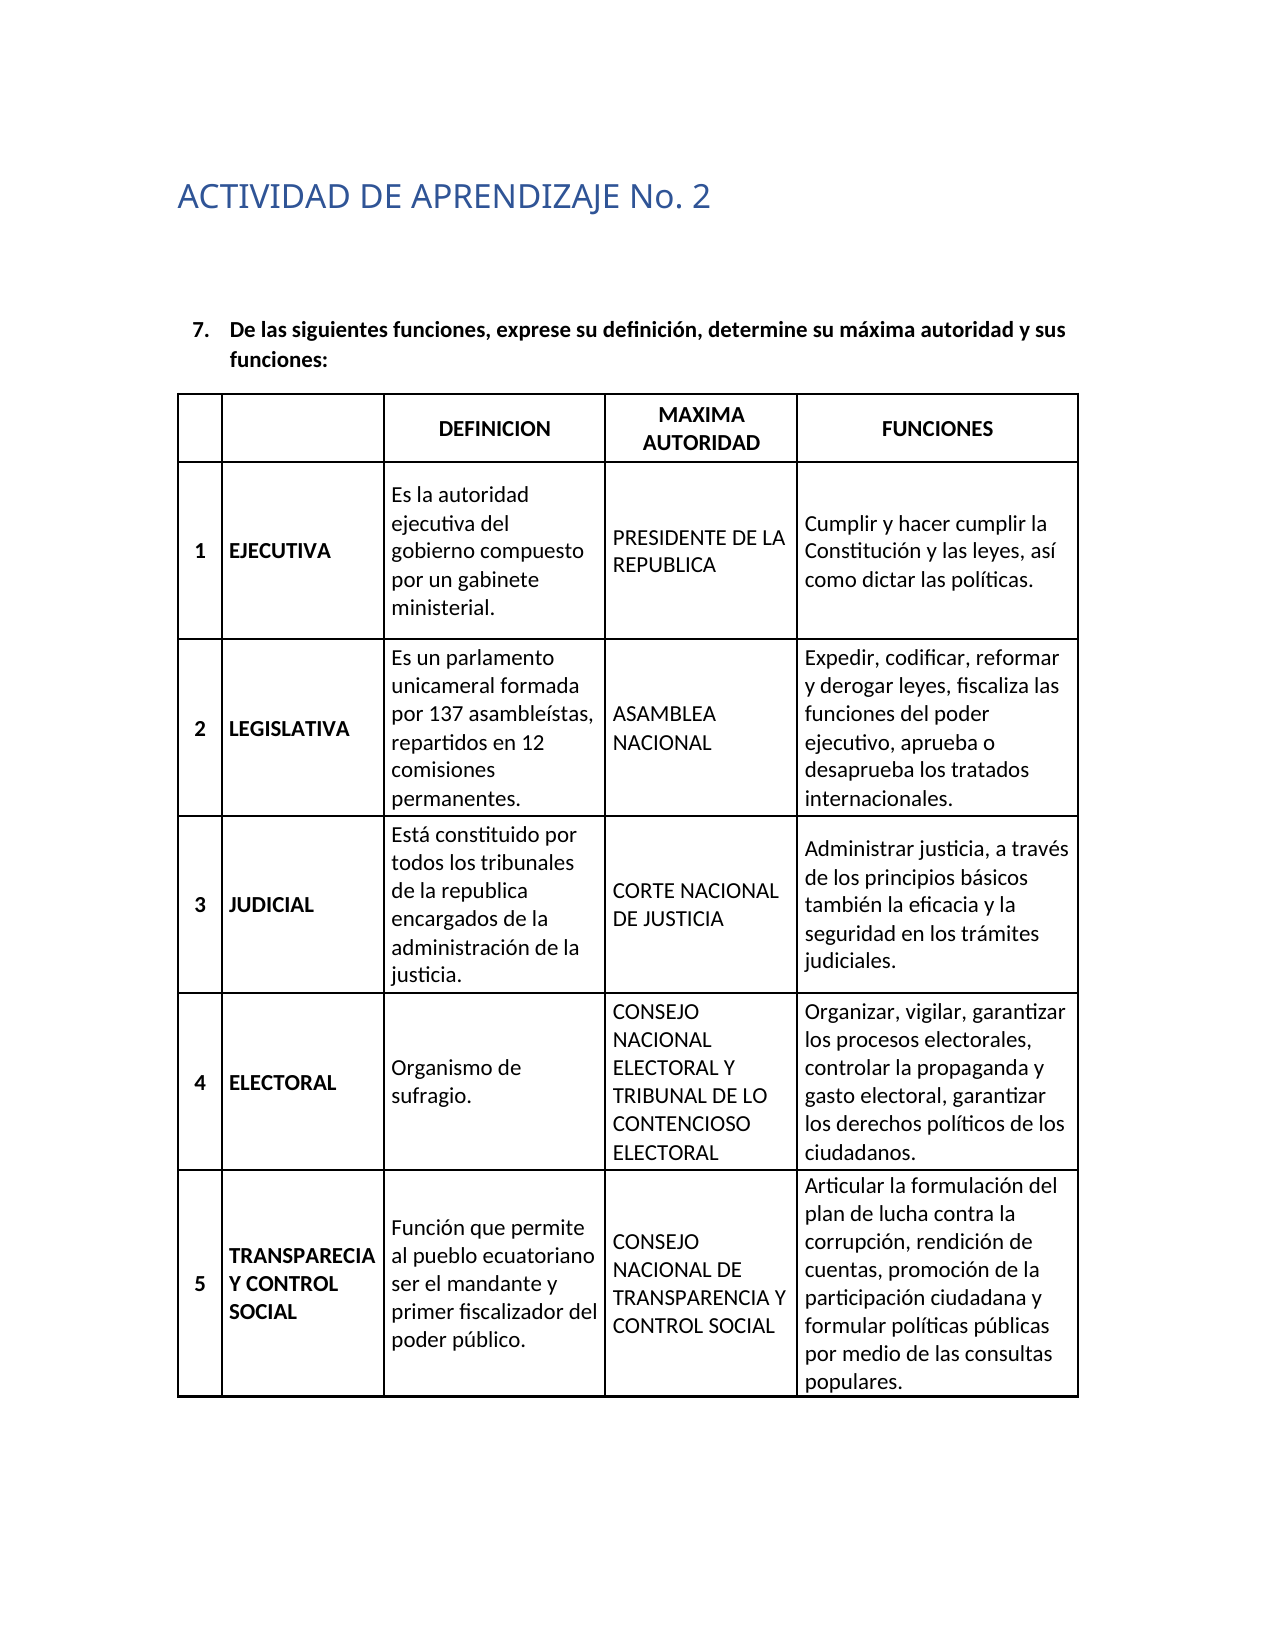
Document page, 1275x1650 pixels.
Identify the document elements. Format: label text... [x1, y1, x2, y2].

table_cell CORTE NACIONAL DE JUSTICIA [606, 817, 796, 992]
table_cell Administrar justicia, a través de los principios básicos también la eficacia y la seguridad en los trámites judiciales. [798, 817, 1077, 992]
table_header FUNCIONES [798, 395, 1077, 461]
table_cell TRANSPARECIA Y CONTROL SOCIAL [223, 1171, 383, 1395]
table_cell 3 [179, 817, 221, 992]
table_cell Articular la formulación del plan de lucha contra la corrupción, rendición de cuentas, promoción de la participación ciudadana y formular políticas públicas por medio de las consultas populares. [798, 1171, 1077, 1395]
table_cell Expedir, codificar, reformar y derogar leyes, fiscaliza las funciones del poder ejecutivo, aprueba o desaprueba los tratados internacionales. [798, 640, 1077, 815]
table_cell Organismo de sufragio. [385, 994, 604, 1169]
table_cell LEGISLATIVA [223, 640, 383, 815]
table_cell 1 [179, 463, 221, 638]
table_cell ELECTORAL [223, 994, 383, 1169]
table_cell ASAMBLEA NACIONAL [606, 640, 796, 815]
table_cell EJECUTIVA [223, 463, 383, 638]
table_cell Cumplir y hacer cumplir la Constitución y las leyes, así como dictar las políticas. [798, 463, 1077, 638]
table_cell 2 [179, 640, 221, 815]
table_cell Función que permite al pueblo ecuatoriano ser el mandante y primer fiscalizador del poder público. [385, 1171, 604, 1395]
list De las siguientes funciones, exprese su definición, determine su máxima autoridad y sus funciones: [192, 315, 1098, 373]
table_header [223, 395, 383, 461]
table_cell Organizar, vigilar, garantizar los procesos electorales, controlar la propaganda y gasto electoral, garantizar los derechos políticos de los ciudadanos. [798, 994, 1077, 1169]
table_cell Está constituido por todos los tribunales de la republica encargados de la administración de la justicia. [385, 817, 604, 992]
table_header DEFINICION [385, 395, 604, 461]
table_cell Es la autoridad ejecutiva del gobierno compuesto por un gabinete ministerial. [385, 463, 604, 638]
table_cell PRESIDENTE DE LA REPUBLICA [606, 463, 796, 638]
table_header [179, 395, 221, 461]
table_cell Es un parlamento unicameral formada por 137 asambleístas, repartidos en 12 comisiones permanentes. [385, 640, 604, 815]
table_header MAXIMA AUTORIDAD [606, 395, 796, 461]
table_cell 5 [179, 1171, 221, 1395]
table_cell 4 [179, 994, 221, 1169]
table_cell CONSEJO NACIONAL ELECTORAL Y TRIBUNAL DE LO CONTENCIOSO ELECTORAL [606, 994, 796, 1169]
table_cell JUDICIAL [223, 817, 383, 992]
subtitle ACTIVIDAD DE APRENDIZAJE No. 2 [177, 173, 1098, 218]
table_cell CONSEJO NACIONAL DE TRANSPARENCIA Y CONTROL SOCIAL [606, 1171, 796, 1395]
